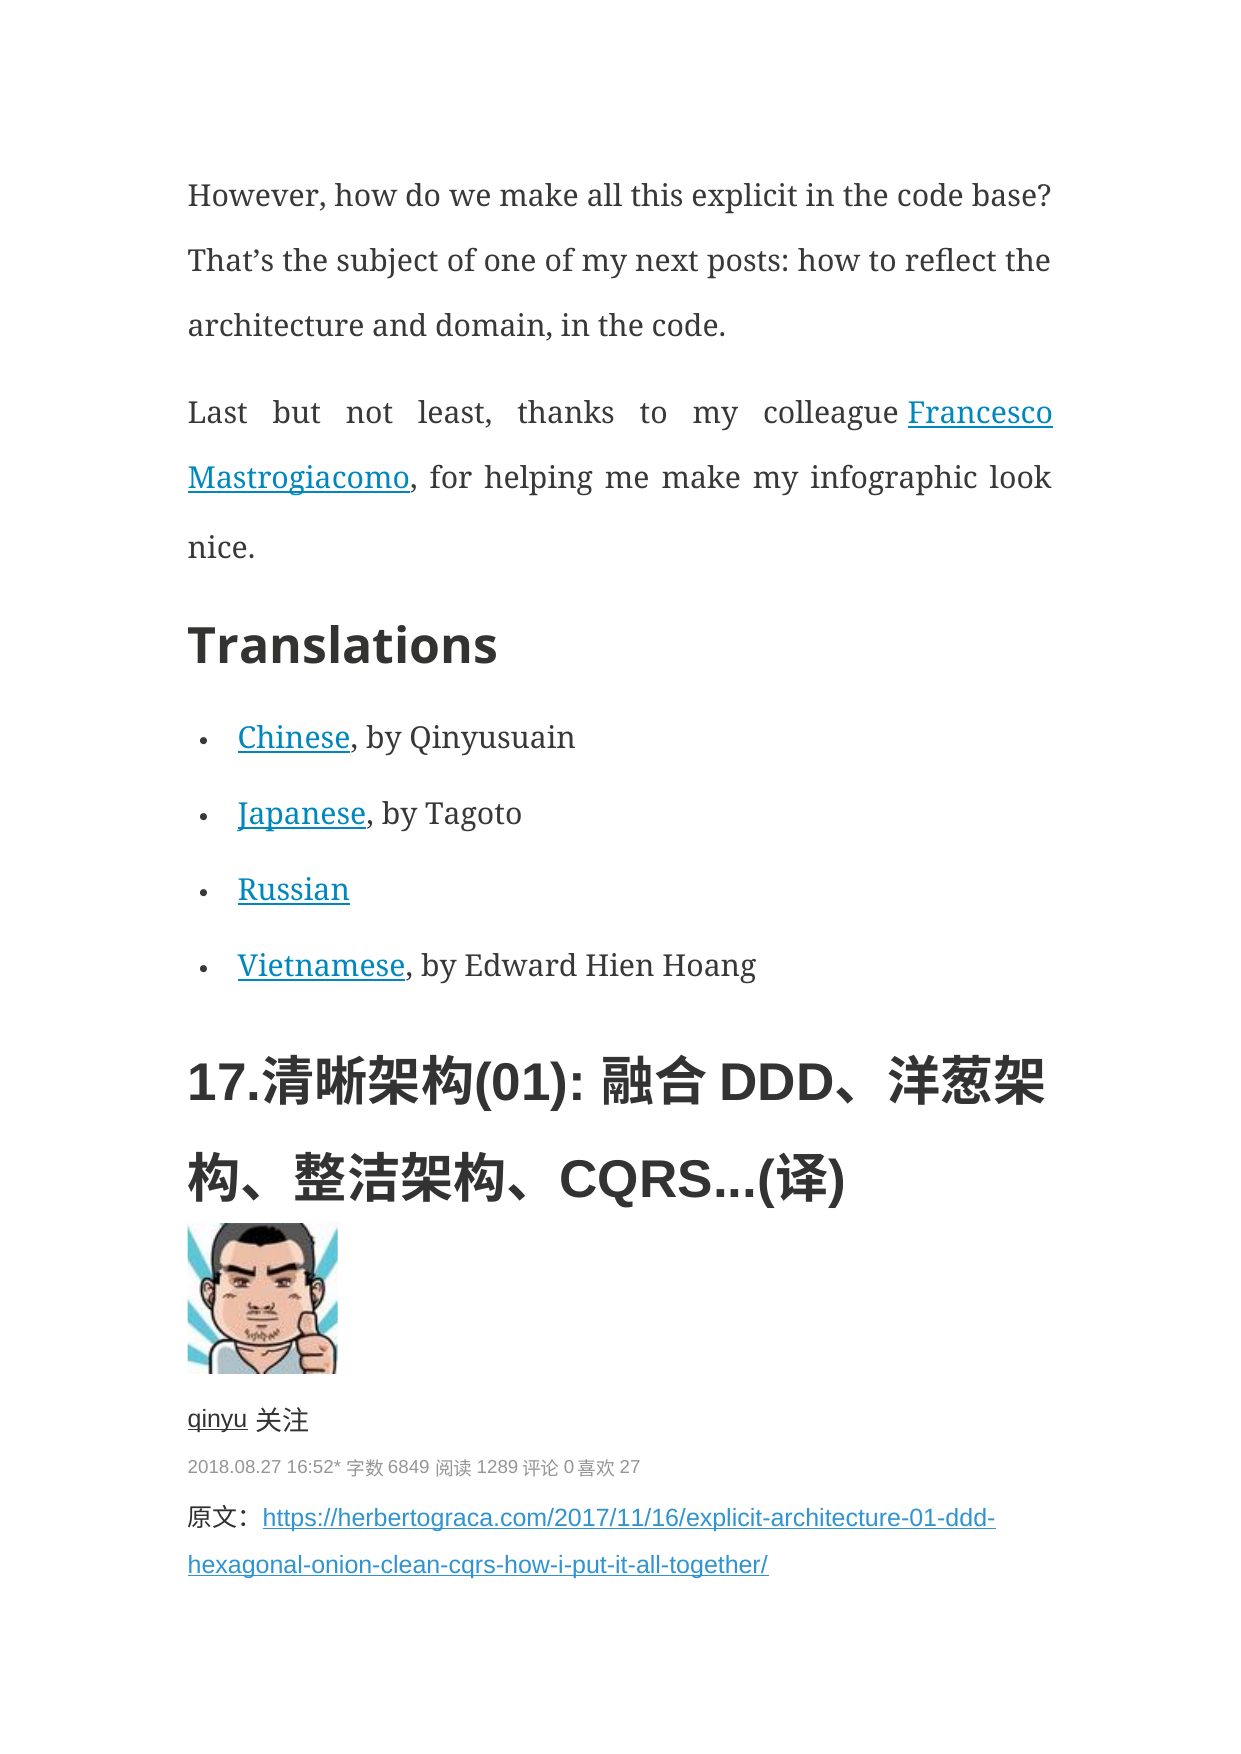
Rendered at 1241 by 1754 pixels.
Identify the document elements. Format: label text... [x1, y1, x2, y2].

list Chinese, by Qinyusuain [200, 704, 1053, 769]
text 17.清晰架构(01): 融合 DDD、洋葱架构、整洁架构、CQRS...(译) [187, 1028, 1053, 1223]
text Last but not least, thanks to my colleague Francesco Mastrogiacomo, for helping me make my infographic look nice. [187, 379, 1053, 574]
text However, how do we make all this explicit in the code base? That’s the subject of one of my next posts: how to reflect the architecture and domain, in the code. [187, 162, 1053, 357]
picture [187, 1223, 338, 1374]
text 原文：https://herbertograca.com/2017/11/16/explicit-architecture-01-ddd-hexagonal-onion-clean-cqrs-how-i-put-it-all-together/ [187, 1483, 1053, 1581]
list Vietnamese, by Edward Hien Hoang [200, 932, 1053, 997]
list Japanese, by Tagoto [200, 780, 1053, 845]
text Translations [187, 596, 1053, 693]
list Russian [200, 856, 1053, 921]
text 2018.08.27 16:52* 字数 6849 阅读 1289评论 0喜欢 27 [187, 1451, 1053, 1483]
text qinyu 关注 [187, 1386, 1053, 1451]
